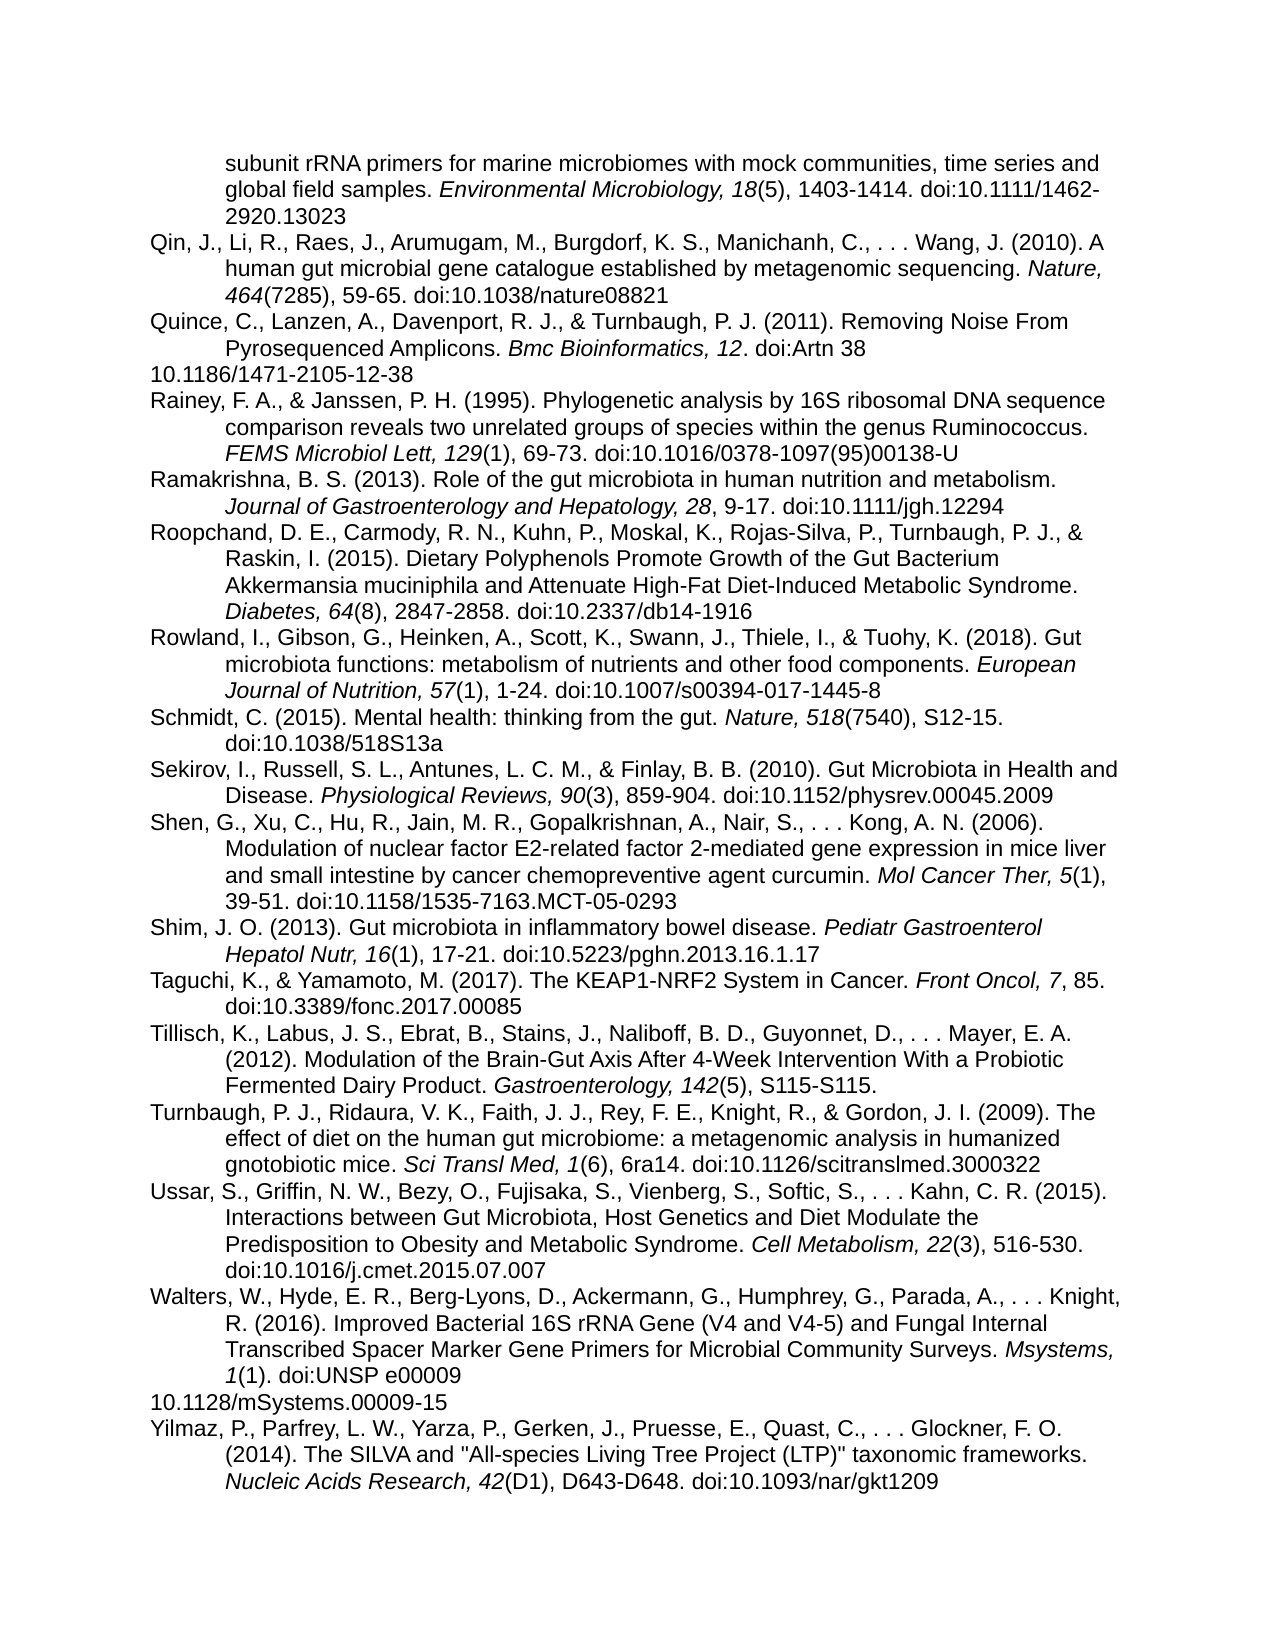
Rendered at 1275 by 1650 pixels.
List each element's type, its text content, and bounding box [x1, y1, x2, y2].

text Roopchand, D. E., Carmody, R. N., Kuhn, P., Moskal, K., Rojas-Silva, P., Turnbaugh, P. J., & Raskin, I. (2015). Dietary Polyphenols Promote Growth of the Gut Bacterium Akkermansia muciniphila and Attenuate High-Fat Diet-Induced Metabolic Syndrome. Diabetes, 64(8), 2847-2858. doi:10.2337/db14-1916 [150, 519, 1125, 624]
text 10.1128/mSystems.00009-15 [150, 1389, 1125, 1415]
text Tillisch, K., Labus, J. S., Ebrat, B., Stains, J., Naliboff, B. D., Guyonnet, D., . . . Mayer, E. A. (2012). Modulation of the Brain-Gut Axis After 4-Week Intervention With a Probiotic Fermented Dairy Product. Gastroenterology, 142(5), S115-S115. [150, 1020, 1125, 1099]
text Shen, G., Xu, C., Hu, R., Jain, M. R., Gopalkrishnan, A., Nair, S., . . . Kong, A. N. (2006). Modulation of nuclear factor E2-related factor 2-mediated gene expression in mice liver and small intestine by cancer chemopreventive agent curcumin. Mol Cancer Ther, 5(1), 39-51. doi:10.1158/1535-7163.MCT-05-0293 [150, 809, 1125, 914]
text Walters, W., Hyde, E. R., Berg-Lyons, D., Ackermann, G., Humphrey, G., Parada, A., . . . Knight, R. (2016). Improved Bacterial 16S rRNA Gene (V4 and V4-5) and Fungal Internal Transcribed Spacer Marker Gene Primers for Microbial Community Surveys. Msystems, 1(1). doi:UNSP e00009 [150, 1283, 1125, 1389]
text Quince, C., Lanzen, A., Davenport, R. J., & Turnbaugh, P. J. (2011). Removing Noise From Pyrosequenced Amplicons. Bmc Bioinformatics, 12. doi:Artn 38 [150, 308, 1125, 361]
text Ramakrishna, B. S. (2013). Role of the gut microbiota in human nutrition and metabolism. Journal of Gastroenterology and Hepatology, 28, 9-17. doi:10.1111/jgh.12294 [150, 466, 1125, 519]
text Turnbaugh, P. J., Ridaura, V. K., Faith, J. J., Rey, F. E., Knight, R., & Gordon, J. I. (2009). The effect of diet on the human gut microbiome: a metagenomic analysis in humanized gnotobiotic mice. Sci Transl Med, 1(6), 6ra14. doi:10.1126/scitranslmed.3000322 [150, 1099, 1125, 1178]
text Shim, J. O. (2013). Gut microbiota in inflammatory bowel disease. Pediatr Gastroenterol Hepatol Nutr, 16(1), 17-21. doi:10.5223/pghn.2013.16.1.17 [150, 914, 1125, 967]
text Schmidt, C. (2015). Mental health: thinking from the gut. Nature, 518(7540), S12-15. doi:10.1038/518S13a [150, 703, 1125, 756]
text Ussar, S., Griffin, N. W., Bezy, O., Fujisaka, S., Vienberg, S., Softic, S., . . . Kahn, C. R. (2015). Interactions between Gut Microbiota, Host Genetics and Diet Modulate the Predisposition to Obesity and Metabolic Syndrome. Cell Metabolism, 22(3), 516-530. doi:10.1016/j.cmet.2015.07.007 [150, 1178, 1125, 1283]
text Qin, J., Li, R., Raes, J., Arumugam, M., Burgdorf, K. S., Manichanh, C., . . . Wang, J. (2010). A human gut microbial gene catalogue established by metagenomic sequencing. Nature, 464(7285), 59-65. doi:10.1038/nature08821 [150, 229, 1125, 308]
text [150, 150, 1125, 229]
text Sekirov, I., Russell, S. L., Antunes, L. C. M., & Finlay, B. B. (2010). Gut Microbiota in Health and Disease. Physiological Reviews, 90(3), 859-904. doi:10.1152/physrev.00045.2009 [150, 756, 1125, 809]
text Rowland, I., Gibson, G., Heinken, A., Scott, K., Swann, J., Thiele, I., & Tuohy, K. (2018). Gut microbiota functions: metabolism of nutrients and other food components. European Journal of Nutrition, 57(1), 1-24. doi:10.1007/s00394-017-1445-8 [150, 624, 1125, 703]
text Rainey, F. A., & Janssen, P. H. (1995). Phylogenetic analysis by 16S ribosomal DNA sequence comparison reveals two unrelated groups of species within the genus Ruminococcus. FEMS Microbiol Lett, 129(1), 69-73. doi:10.1016/0378-1097(95)00138-U [150, 387, 1125, 466]
text Yilmaz, P., Parfrey, L. W., Yarza, P., Gerken, J., Pruesse, E., Quast, C., . . . Glockner, F. O. (2014). The SILVA and "All-species Living Tree Project (LTP)" taxonomic frameworks. Nucleic Acids Research, 42(D1), D643-D648. doi:10.1093/nar/gkt1209 [150, 1415, 1125, 1494]
text Taguchi, K., & Yamamoto, M. (2017). The KEAP1-NRF2 System in Cancer. Front Oncol, 7, 85. doi:10.3389/fonc.2017.00085 [150, 967, 1125, 1020]
text 10.1186/1471-2105-12-38 [150, 361, 1125, 387]
